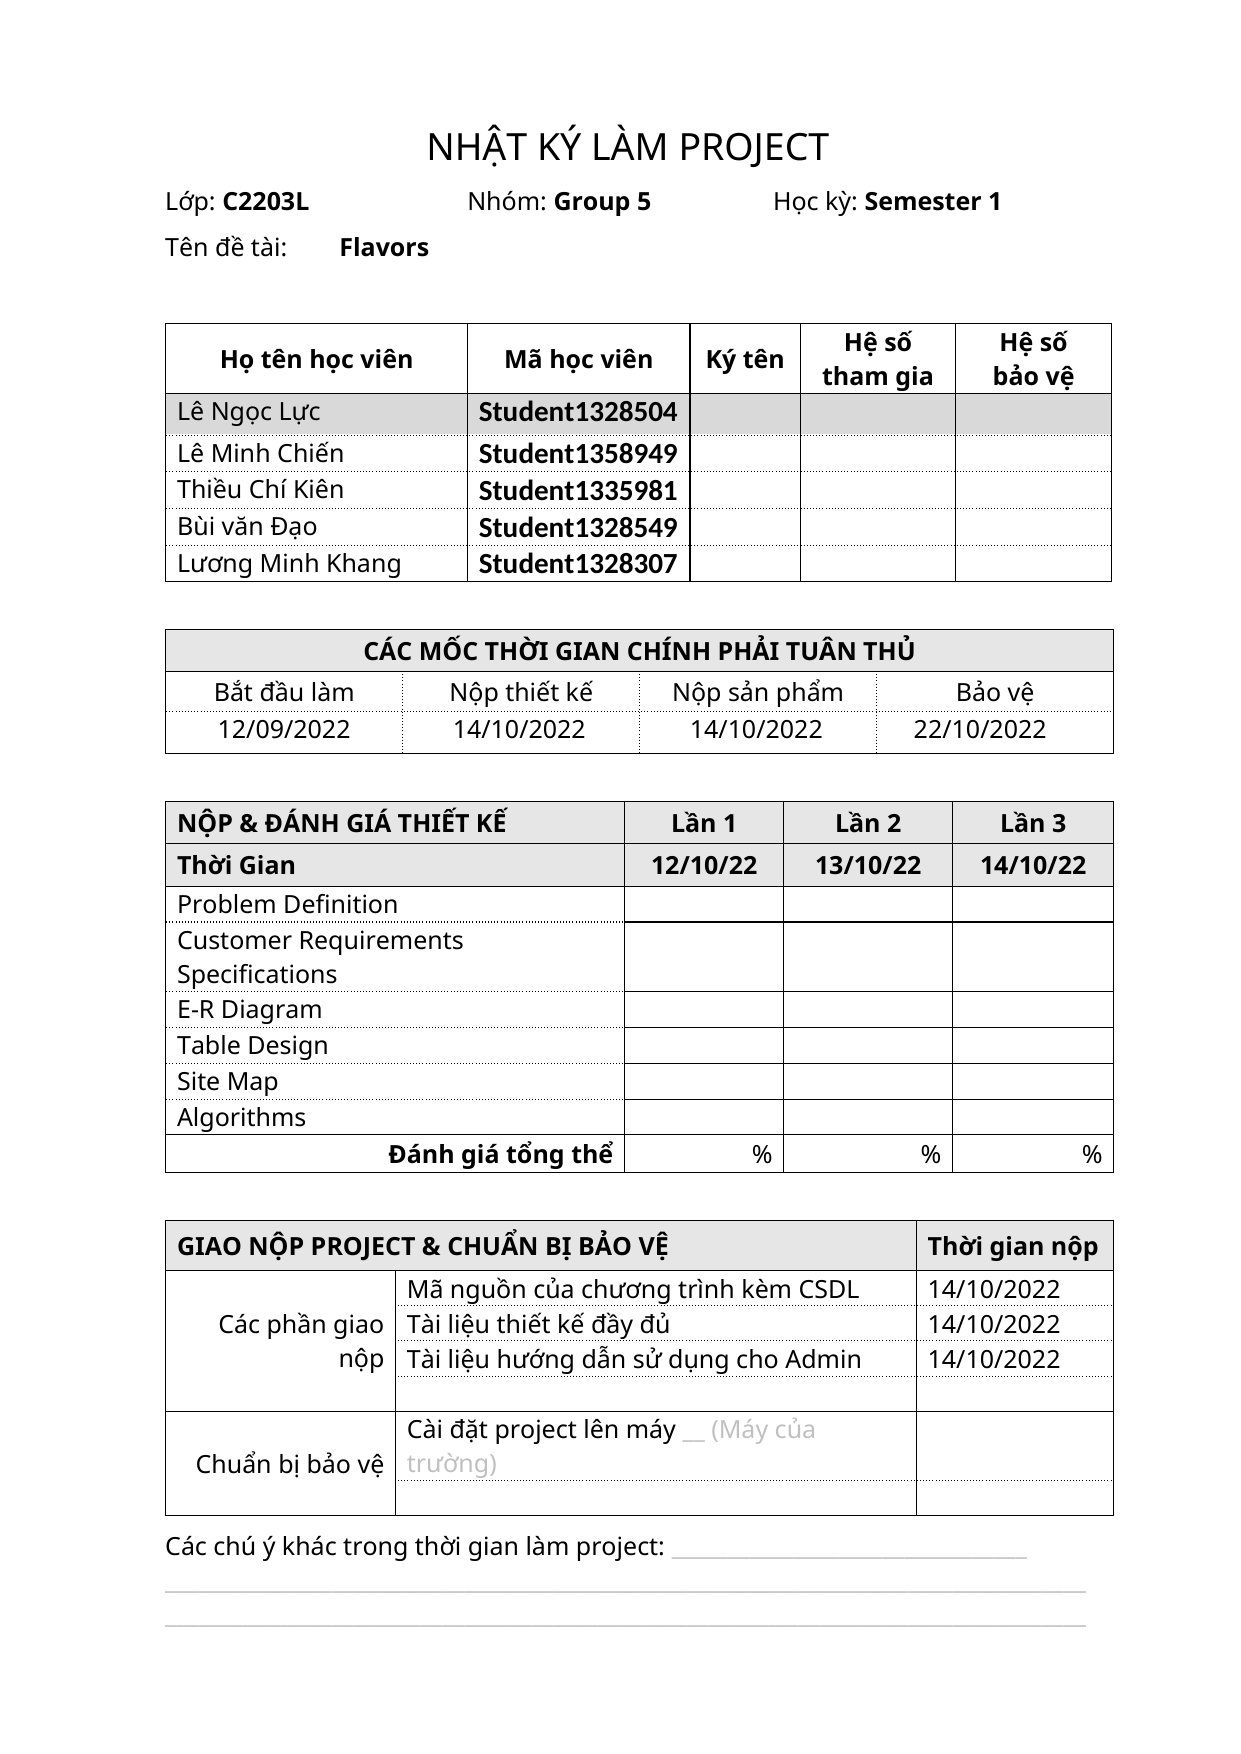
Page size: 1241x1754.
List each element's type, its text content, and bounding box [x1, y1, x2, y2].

table_header Mã học viên [468, 324, 689, 392]
table_header Họ tên học viên [166, 324, 467, 392]
table_header CÁC MỐC THỜI GIAN CHÍNH PHẢI TUÂN THỦ [166, 630, 1113, 671]
table_header Hệ số bảo vệ [956, 324, 1111, 392]
table_cell [784, 1100, 952, 1134]
table_cell [917, 1412, 1113, 1480]
table_cell [396, 1376, 916, 1411]
table_cell [625, 887, 783, 921]
table_cell [691, 545, 800, 581]
table_cell [917, 1376, 1113, 1411]
table_cell [784, 923, 952, 991]
table_cell E-R Diagram [166, 991, 624, 1027]
table_cell [625, 1064, 783, 1098]
table_cell [396, 1480, 916, 1515]
text Tên đề tài: Flavors [165, 230, 1090, 264]
table_cell [953, 1028, 1113, 1062]
table_cell Student1328549 [468, 508, 689, 544]
table_cell [801, 508, 955, 544]
table_cell [801, 545, 955, 581]
table_cell Student1328307 [468, 545, 689, 581]
table_cell Mã nguồn của chương trình kèm CSDL [396, 1271, 916, 1305]
table_cell 14/10/22 [953, 844, 1113, 886]
table_cell [625, 923, 783, 991]
table_cell 12/09/2022 [166, 711, 402, 753]
table_header Thời gian nộp [917, 1221, 1113, 1270]
table_cell Thời Gian [166, 844, 624, 886]
table_cell [801, 435, 955, 471]
table_cell [956, 394, 1111, 434]
table_header Ký tên [691, 324, 800, 392]
table_cell Tài liệu hướng dẫn sử dụng cho Admin [396, 1340, 916, 1376]
table_cell [801, 394, 955, 434]
table_cell [917, 1480, 1113, 1515]
table_cell 14/10/2022 [917, 1305, 1113, 1340]
table_cell Bảo vệ [876, 672, 1113, 711]
table_header GIAO NỘP PROJECT & CHUẨN BỊ BẢO VỆ [166, 1221, 916, 1270]
table_cell [953, 923, 1113, 991]
table_cell Lê Minh Chiến [166, 435, 467, 471]
table_cell Cài đặt project lên máy __ (Máy của trường) [396, 1412, 916, 1480]
table_cell % [784, 1135, 952, 1172]
table_header Hệ số tham gia [801, 324, 955, 392]
table_cell [953, 887, 1113, 921]
table_cell 13/10/22 [784, 844, 952, 886]
table_cell 22/10/2022 [876, 711, 1113, 753]
table_cell [625, 1100, 783, 1134]
table_cell 14/10/2022 [917, 1340, 1113, 1376]
table_cell 14/10/2022 [640, 711, 876, 753]
table_cell Lê Ngọc Lực [166, 394, 467, 434]
table_cell Nộp sản phẩm [640, 672, 876, 711]
table_cell Bùi văn Đạo [166, 508, 467, 544]
table_cell [691, 435, 800, 471]
text NHẬT KÝ LÀM PROJECT [165, 120, 1090, 171]
table_cell [625, 1028, 783, 1062]
table_cell Table Design [166, 1027, 624, 1062]
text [165, 1528, 1090, 1631]
table_cell 14/10/2022 [917, 1271, 1113, 1305]
table_header Lần 3 [953, 802, 1113, 843]
table_cell Student1358949 [468, 435, 689, 471]
table_cell Thiều Chí Kiên [166, 471, 467, 508]
table_cell Nộp thiết kế [403, 672, 639, 711]
table_header Lần 2 [784, 802, 952, 843]
table_cell [953, 992, 1113, 1027]
text Lớp: C2203L Nhóm: Group 5 Học kỳ: Semester 1 [165, 183, 1090, 218]
table_header Lần 1 [625, 802, 783, 843]
table_cell [956, 508, 1111, 544]
table_cell Algorithms [166, 1099, 624, 1134]
table_cell [784, 1028, 952, 1062]
table_cell Site Map [166, 1063, 624, 1098]
table_cell [784, 1064, 952, 1098]
table_cell Chuẩn bị bảo vệ [166, 1412, 395, 1515]
table_cell Student1335981 [468, 471, 689, 508]
table_cell [784, 887, 952, 921]
table_cell Lương Minh Khang [166, 545, 467, 581]
table_cell Bắt đầu làm [166, 672, 402, 711]
table_cell [625, 992, 783, 1027]
table_cell Các phần giao nộp [166, 1271, 395, 1411]
table_cell [691, 471, 800, 508]
table_cell Problem Definition [166, 887, 624, 921]
table_cell [953, 1064, 1113, 1098]
table_cell % [625, 1135, 783, 1172]
table_cell Đánh giá tổng thể [166, 1135, 624, 1172]
table_cell [956, 471, 1111, 508]
table_cell [691, 508, 800, 544]
table_cell 14/10/2022 [403, 711, 639, 753]
table_cell [956, 435, 1111, 471]
table_cell [784, 992, 952, 1027]
table_cell 12/10/22 [625, 844, 783, 886]
table_cell % [953, 1135, 1113, 1172]
table_cell Student1328504 [468, 394, 689, 434]
table_cell Tài liệu thiết kế đầy đủ [396, 1305, 916, 1340]
table_cell [953, 1100, 1113, 1134]
table_cell Customer Requirements Specifications [166, 921, 624, 991]
table_header NỘP & ĐÁNH GIÁ THIẾT KẾ [166, 802, 624, 843]
table_cell [956, 545, 1111, 581]
table_cell [691, 394, 800, 434]
table_cell [801, 471, 955, 508]
